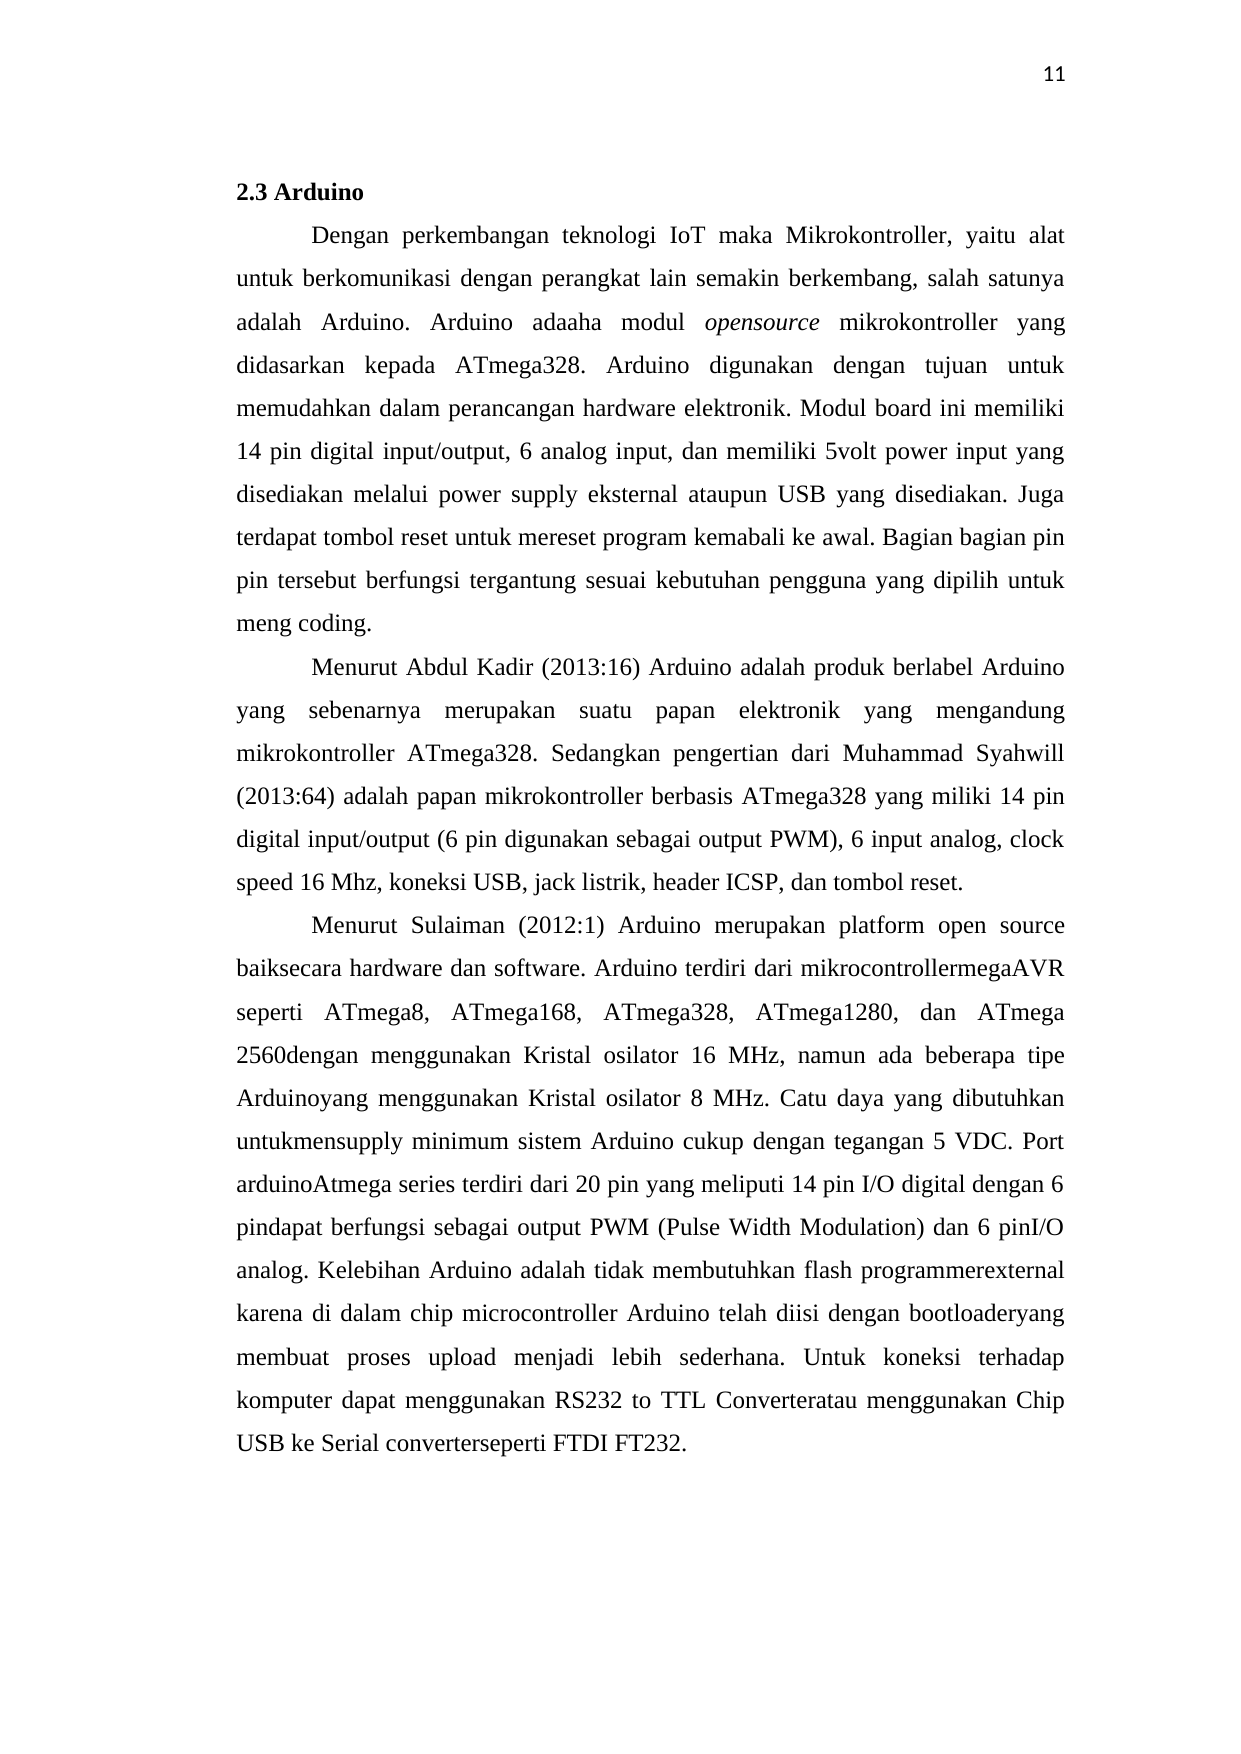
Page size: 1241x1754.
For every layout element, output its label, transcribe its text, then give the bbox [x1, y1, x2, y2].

list 2.3 Arduino [236, 177, 1065, 206]
list Menurut Abdul Kadir (2013:16) Arduino adalah produk berlabel Arduino yang sebenarnya merupakan suatu papan elektronik yang mengandung mikrokontroller ATmega328. Sedangkan pengertian dari Muhammad Syahwill (2013:64) adalah papan mikrokontroller berbasis ATmega328 yang miliki 14 pin digital input/output (6 pin digunakan sebagai output PWM), 6 input analog, clock speed 16 Mhz, koneksi USB, jack listrik, header ICSP, dan tombol reset. [236, 652, 1065, 896]
list Menurut Sulaiman (2012:1) Arduino merupakan platform open source baiksecara hardware dan software. Arduino terdiri dari mikrocontrollermegaAVR seperti ATmega8, ATmega168, ATmega328, ATmega1280, dan ATmega 2560dengan menggunakan Kristal osilator 16 MHz, namun ada beberapa tipe Arduinoyang menggunakan Kristal osilator 8 MHz. Catu daya yang dibutuhkan untukmensupply minimum sistem Arduino cukup dengan tegangan 5 VDC. Port arduinoAtmega series terdiri dari 20 pin yang meliputi 14 pin I/O digital dengan 6 pindapat berfungsi sebagai output PWM (Pulse Width Modulation) dan 6 pinI/O analog. Kelebihan Arduino adalah tidak membutuhkan flash programmerexternal karena di dalam chip microcontroller Arduino telah diisi dengan bootloaderyang membuat proses upload menjadi lebih sederhana. Untuk koneksi terhadap komputer dapat menggunakan RS232 to TTL Converteratau menggunakan Chip USB ke Serial converterseperti FTDI FT232. [236, 910, 1065, 1457]
list Dengan perkembangan teknologi IoT maka Mikrokontroller, yaitu alat untuk berkomunikasi dengan perangkat lain semakin berkembang, salah satunya adalah Arduino. Arduino adaaha modul opensource mikrokontroller yang didasarkan kepada ATmega328. Arduino digunakan dengan tujuan untuk memudahkan dalam perancangan hardware elektronik. Modul board ini memiliki 14 pin digital input/output, 6 analog input, dan memiliki 5volt power input yang disediakan melalui power supply eksternal ataupun USB yang disediakan. Juga terdapat tombol reset untuk mereset program kemabali ke awal. Bagian bagian pin pin tersebut berfungsi tergantung sesuai kebutuhan pengguna yang dipilih untuk meng coding. [236, 220, 1065, 637]
